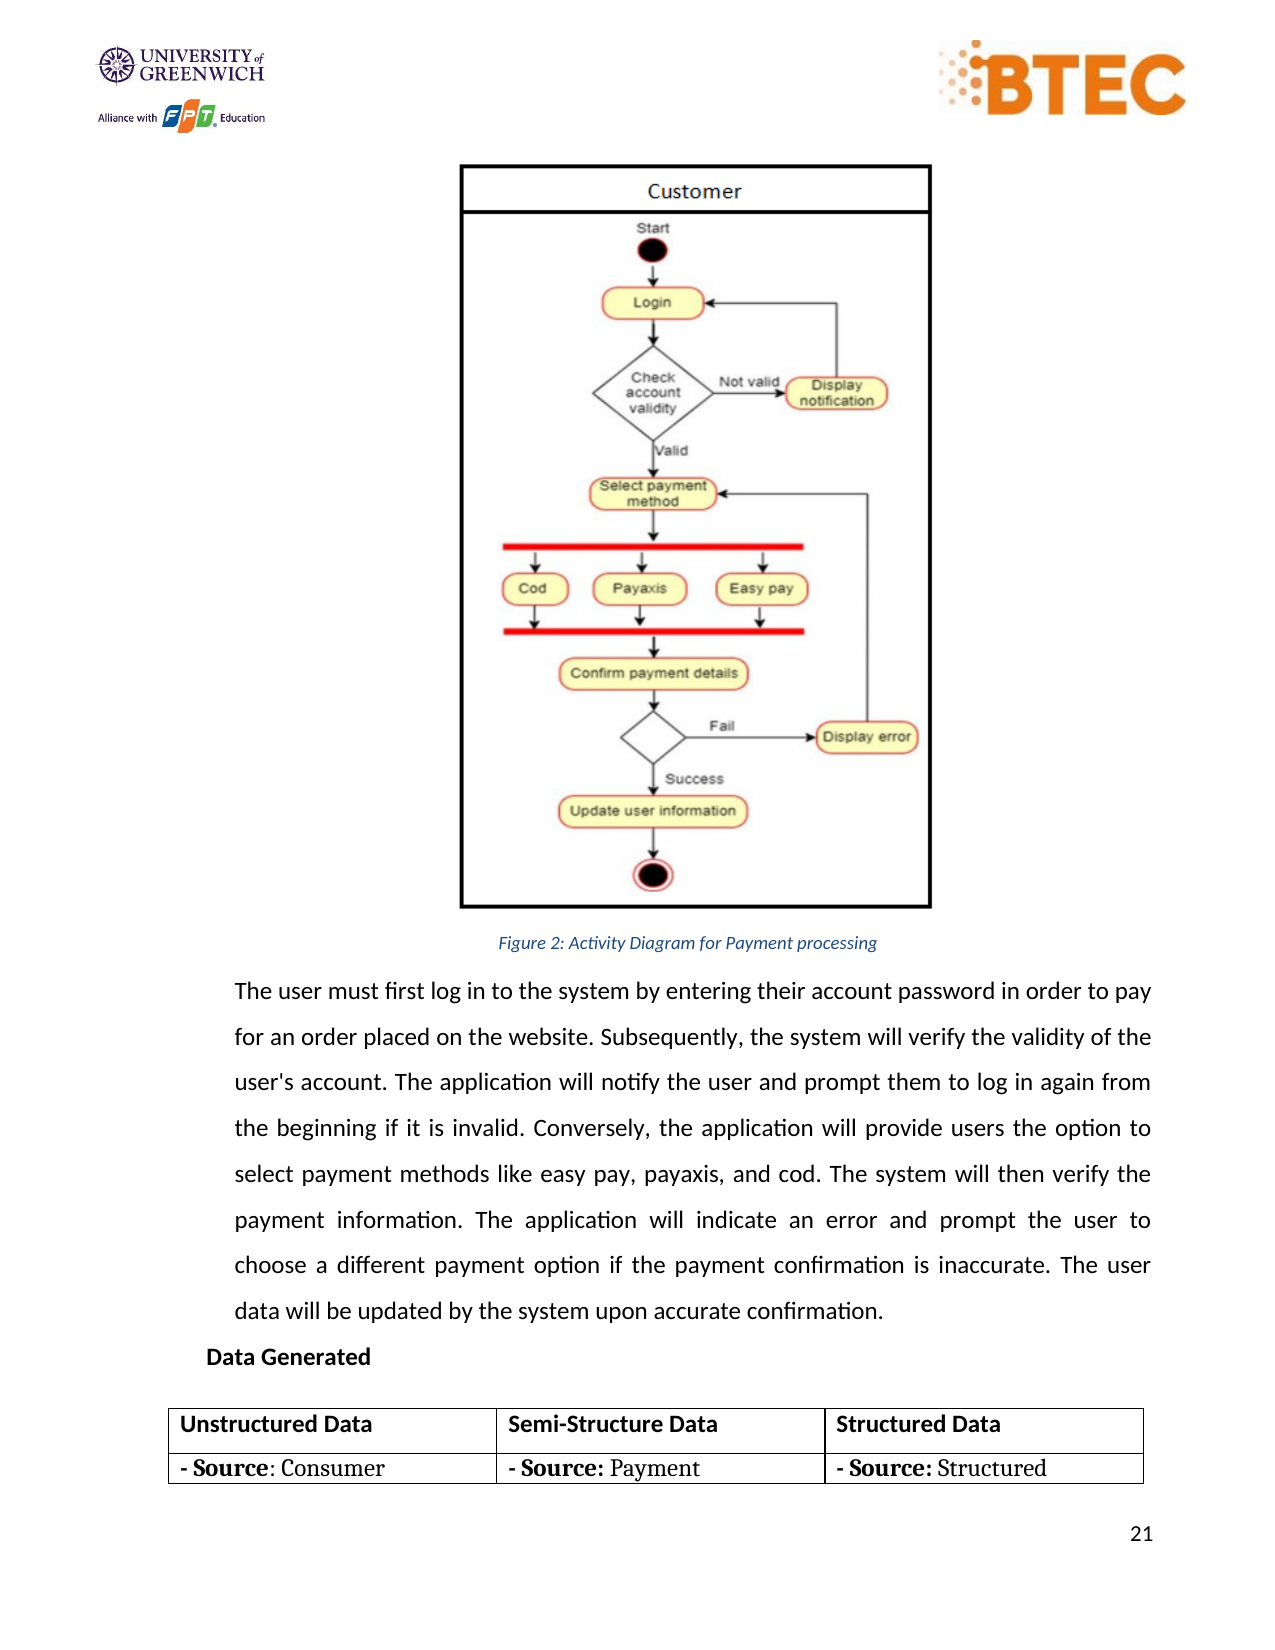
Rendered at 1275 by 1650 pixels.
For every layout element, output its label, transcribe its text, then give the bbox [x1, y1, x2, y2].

picture [938, 40, 1186, 115]
table_header Semi-Structure Data [497, 1409, 824, 1453]
subtitle The user must first log in to the system by entering their account password in order to pay for an order placed on the website. Subsequently, the system will verify the validity of the user's account. The application will notify the user and prompt them to log in again from the beginning if it is invalid. Conversely, the application will provide users the option to select payment methods like easy pay, payaxis, and cod. The system will then verify the payment information. The application will indicate an error and prompt the user to choose a different payment option if the payment confirmation is inaccurate. The user data will be updated by the system upon accurate confirmation. [234, 975, 1153, 1326]
picture [452, 159, 936, 914]
text Figure 2: Activity Diagram for Payment processing [225, 931, 1153, 954]
text Data Generated [206, 1341, 1153, 1371]
picture [84, 32, 277, 144]
table_header Unstructured Data [169, 1409, 496, 1453]
table_header Structured Data [826, 1409, 1143, 1453]
